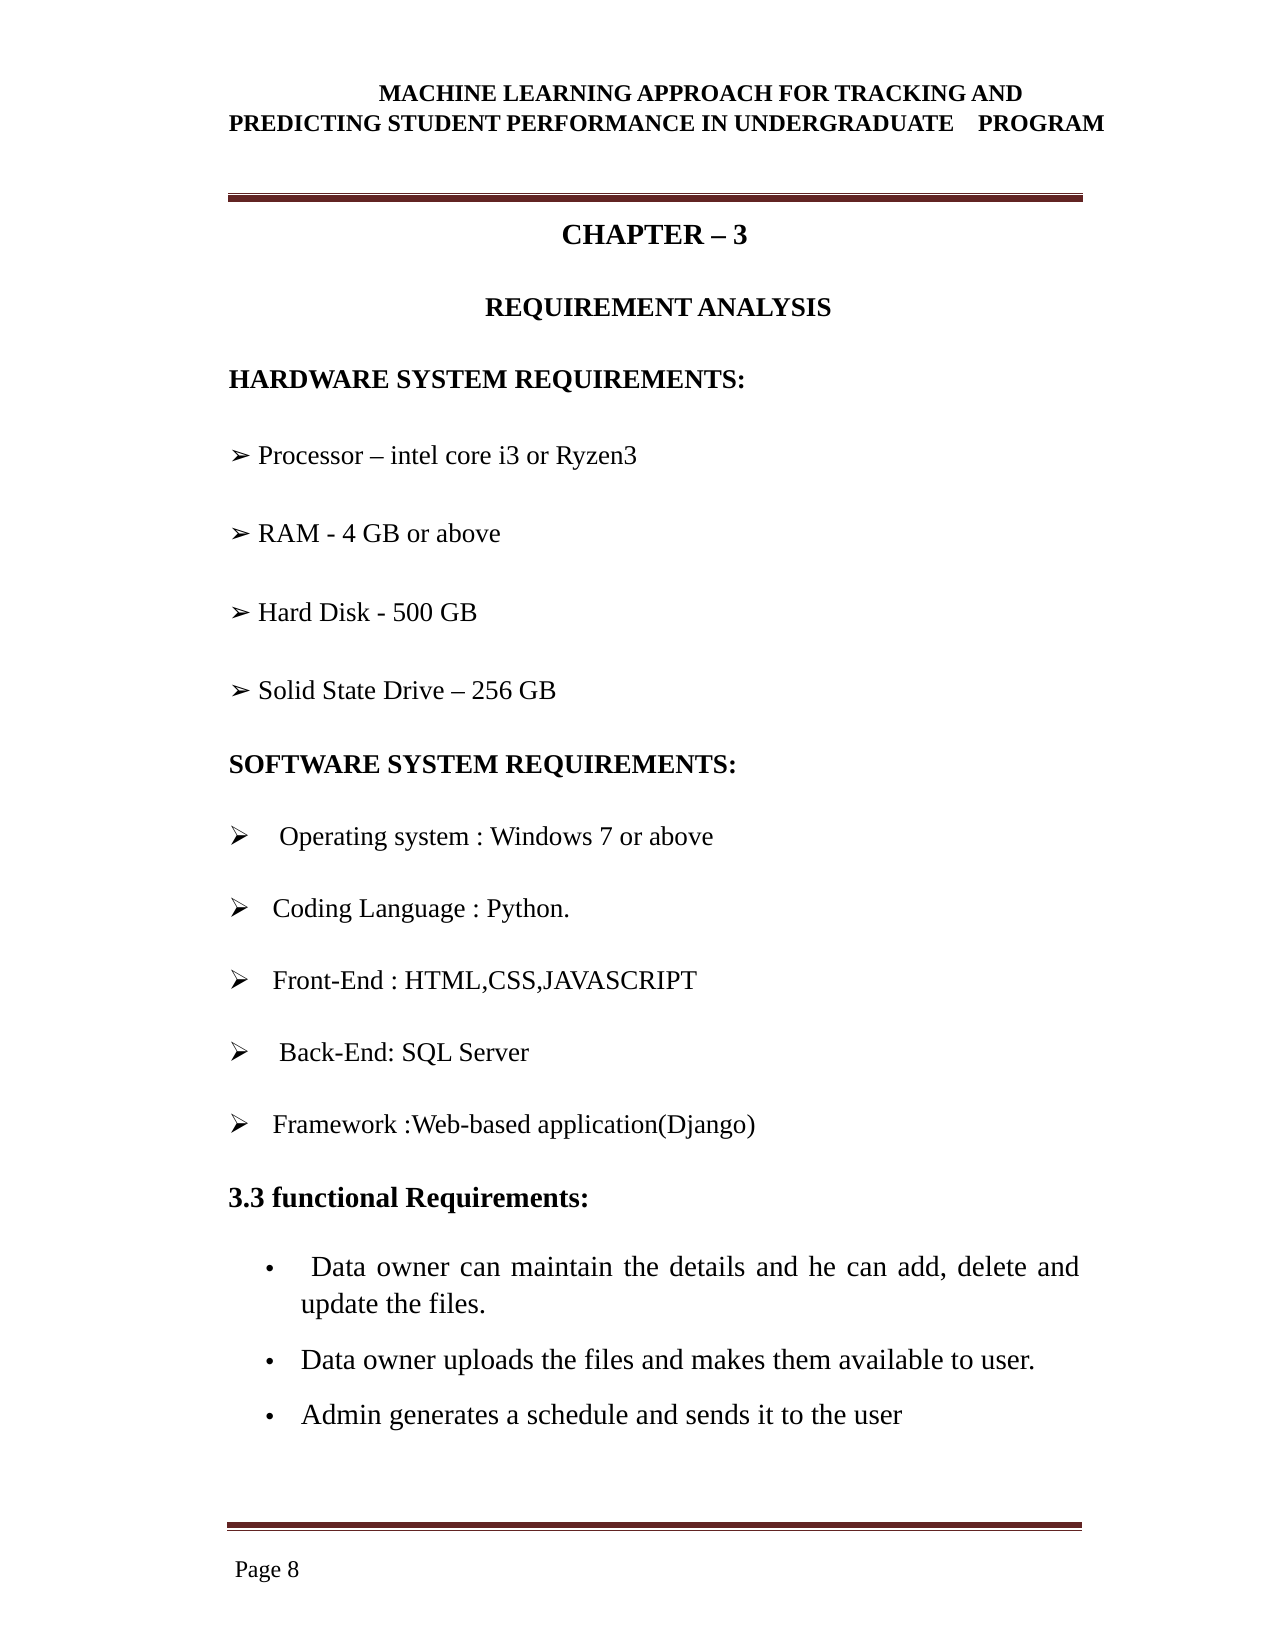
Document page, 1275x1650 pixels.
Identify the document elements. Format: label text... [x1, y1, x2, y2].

text SOFTWARE SYSTEM REQUIREMENTS: [228, 749, 1081, 780]
list Coding Language : Python. [228, 892, 1081, 924]
text REQUIREMENT ANALYSIS [228, 291, 1081, 323]
text 3.3 functional Requirements: [228, 1180, 1080, 1214]
list Data owner uploads the files and makes them available to user. [265, 1342, 1080, 1375]
list Front-End : HTML,CSS,JAVASCRIPT [228, 964, 1081, 996]
list Admin generates a schedule and sends it to the user [265, 1397, 1080, 1431]
list Operating system : Windows 7 or above [228, 820, 1081, 852]
list Data owner can maintain the details and he can add, delete and update the files. [265, 1249, 1080, 1320]
subtitle CHAPTER – 3 [228, 217, 1081, 251]
list Back-End: SQL Server [228, 1036, 1081, 1068]
text ➢ Processor – intel core i3 or Ryzen3 [228, 435, 1081, 472]
text ➢ Hard Disk - 500 GB [228, 592, 1081, 629]
text HARDWARE SYSTEM REQUIREMENTS: [228, 363, 1081, 395]
list Framework :Web-based application(Django) [228, 1108, 1081, 1139]
text ➢ RAM - 4 GB or above [228, 514, 1081, 551]
text ➢ Solid State Drive – 256 GB [228, 670, 1081, 707]
